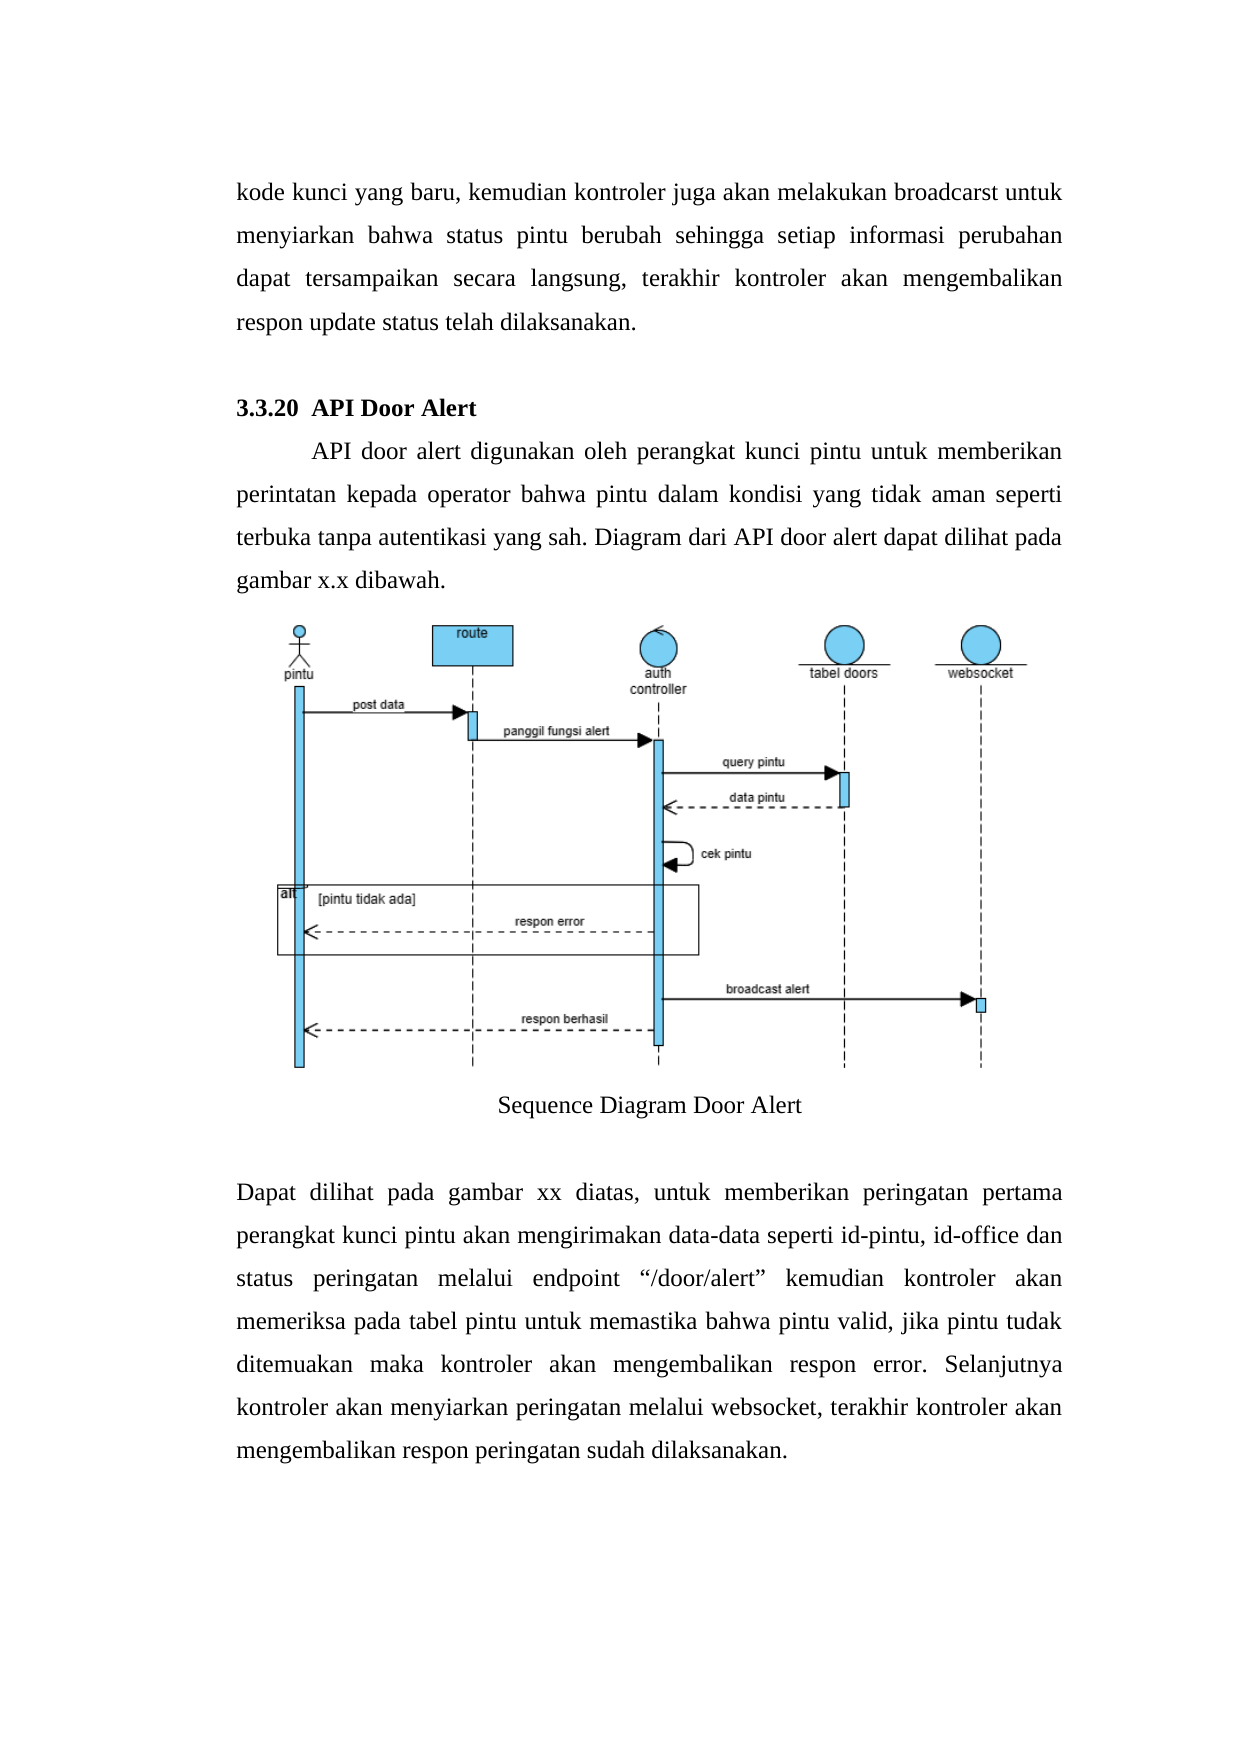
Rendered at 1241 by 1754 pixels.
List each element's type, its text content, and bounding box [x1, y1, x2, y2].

text Dapat dilihat pada gambar xx diatas, untuk memberikan peringatan pertama perangkat kunci pintu akan mengirimakan data-data seperti id-pintu, id-office dan status peringatan melalui endpoint “/door/alert” kemudian kontroler akan memeriksa pada tabel pintu untuk memastika bahwa pintu valid, jika pintu tudak ditemuakan maka kontroler akan mengembalikan respon error. Selanjutnya kontroler akan menyiarkan peringatan melalui websocket, terakhir kontroler akan mengembalikan respon peringatan sudah dilaksanakan. [236, 1177, 1063, 1464]
text Sequence Diagram Door Alert [236, 1090, 1063, 1119]
picture [268, 608, 1031, 1076]
text API Door Alert [236, 393, 1063, 422]
text API door alert digunakan oleh perangkat kunci pintu untuk memberikan perintatan kepada operator bahwa pintu dalam kondisi yang tidak aman seperti terbuka tanpa autentikasi yang sah. Diagram dari API door alert dapat dilihat pada gambar x.x dibawah. [236, 436, 1063, 594]
